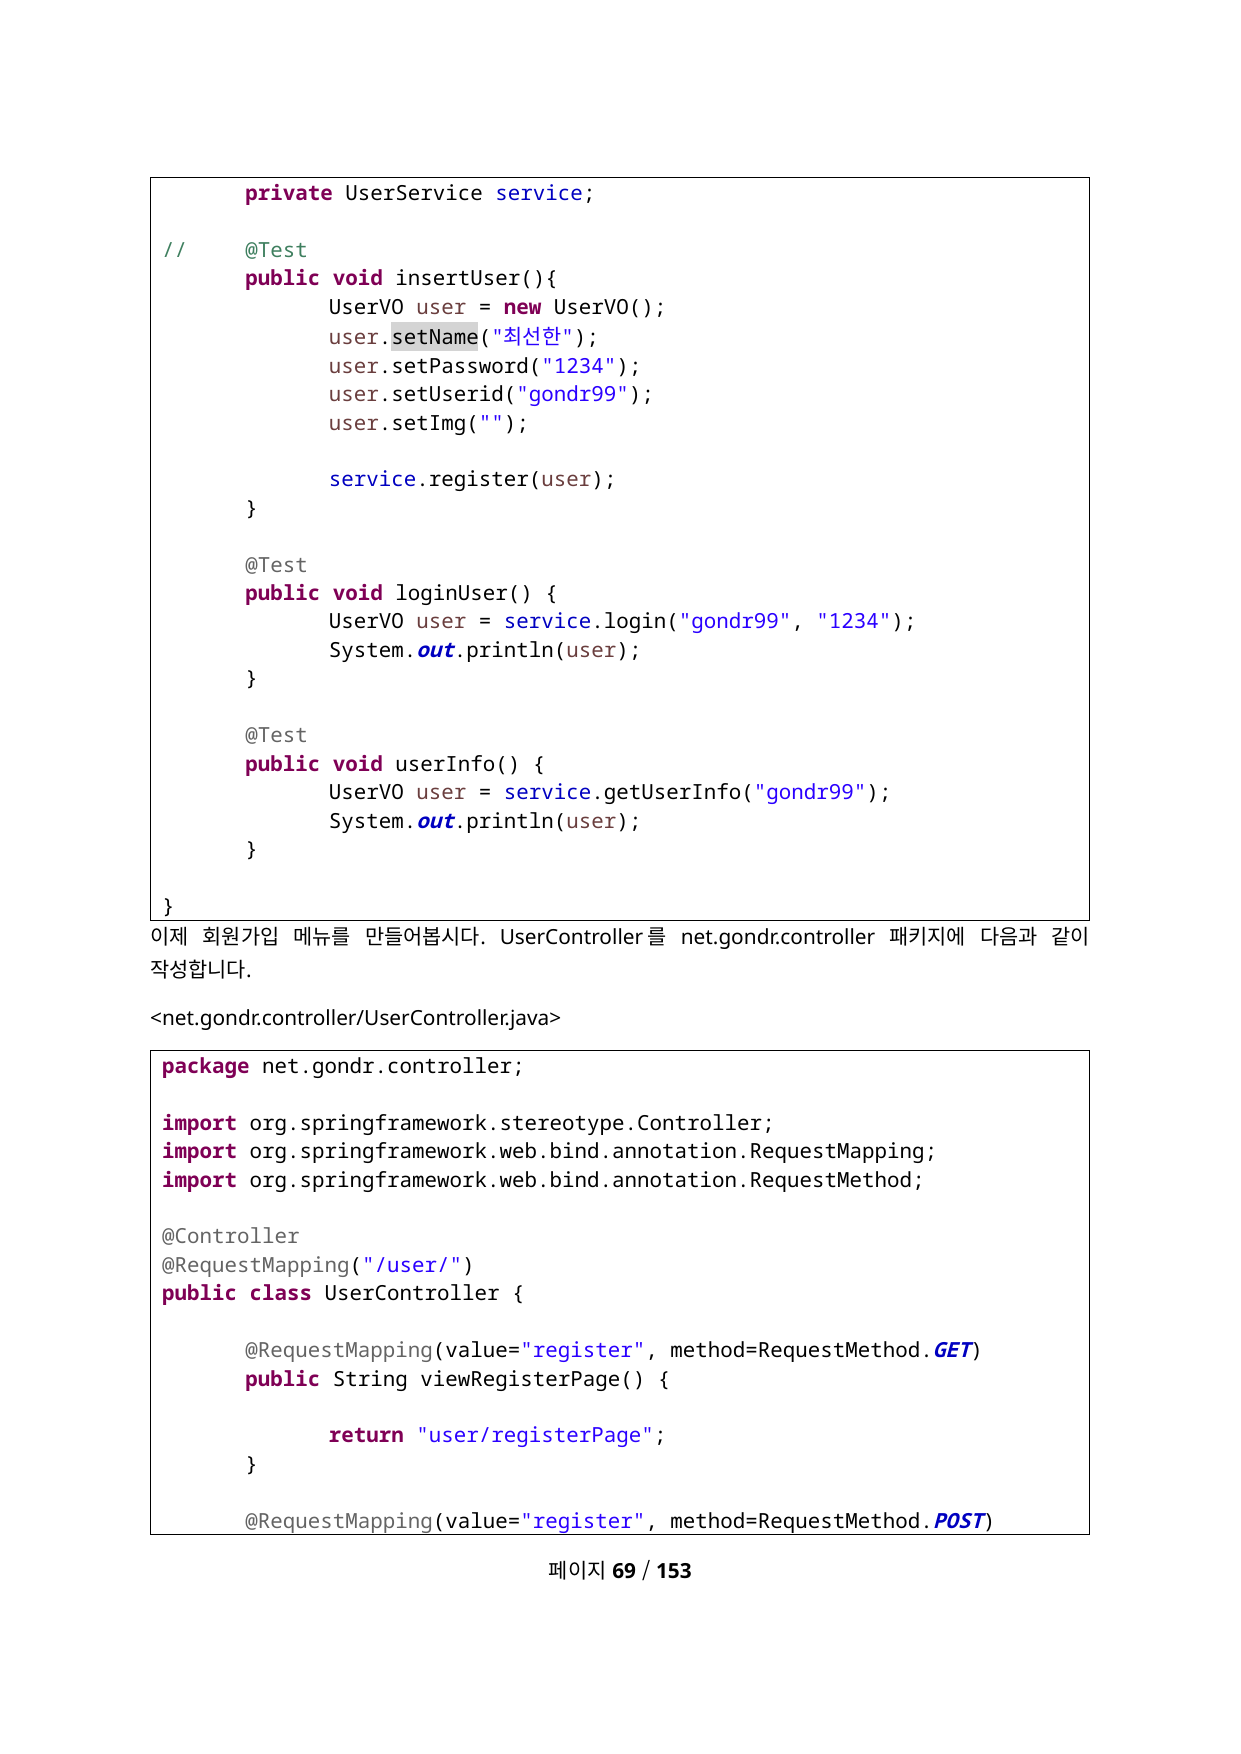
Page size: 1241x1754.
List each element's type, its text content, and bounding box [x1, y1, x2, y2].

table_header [151, 178, 1089, 919]
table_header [151, 1051, 1089, 1534]
text <net.gondr.controller/UserController.java> [150, 1003, 1090, 1031]
text 이제 회원가입 메뉴를 만들어봅시다. UserController를 net.gondr.controller 패키지에 다음과 같이 작성합니다. [150, 921, 1090, 983]
